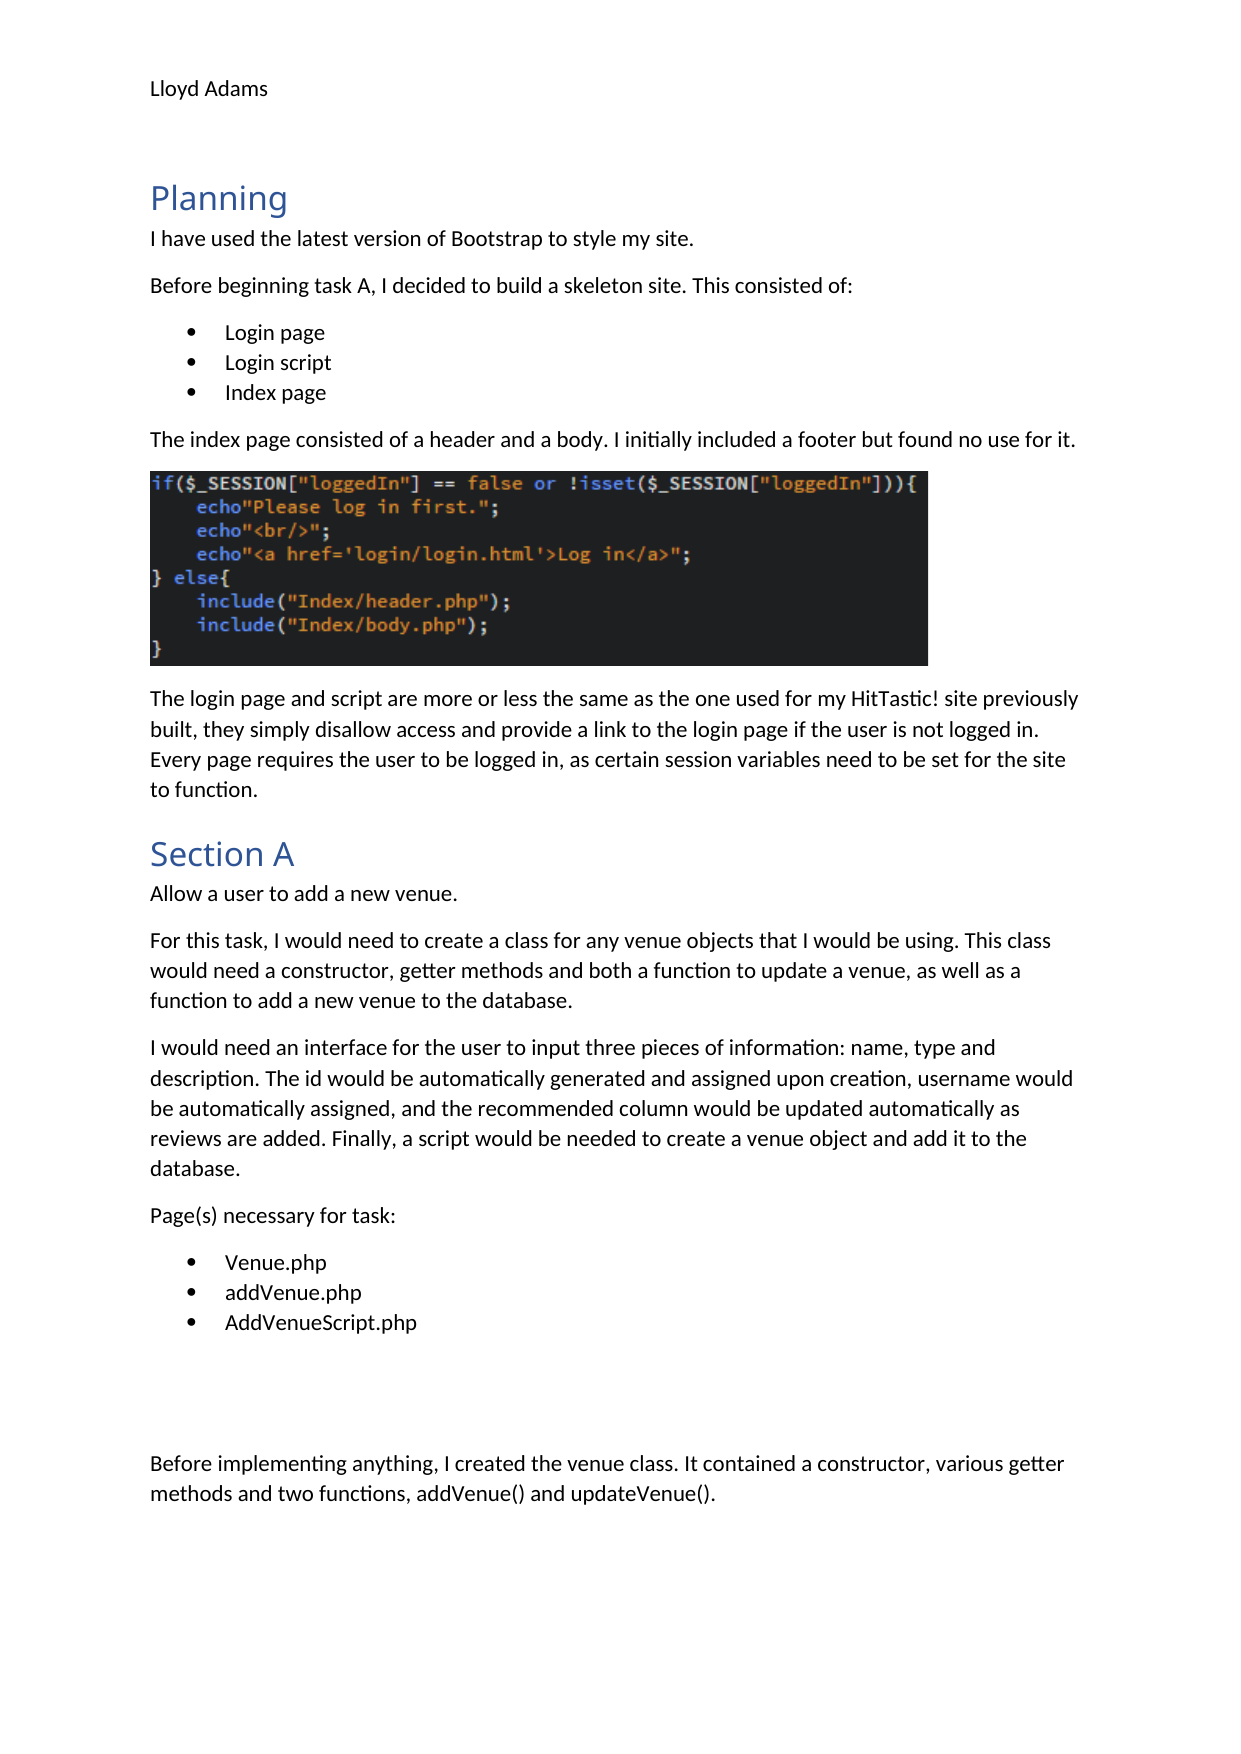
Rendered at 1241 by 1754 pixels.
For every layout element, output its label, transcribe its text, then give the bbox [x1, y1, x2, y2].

text I have used the latest version of Bootstrap to style my site. [150, 224, 1090, 252]
text Before beginning task A, I decided to build a skeleton site. This consisted of: [150, 271, 1090, 299]
list Login script [187, 348, 1090, 376]
list addVenue.php [187, 1278, 1090, 1306]
list Index page [187, 378, 1090, 406]
subtitle Section A [150, 830, 1090, 876]
text I would need an interface for the user to input three pieces of information: name, type and description. The id would be automatically generated and assigned upon creation, username would be automatically assigned, and the recommended column would be updated automatically as reviews are added. Finally, a script would be needed to create a venue object and add it to the database. [150, 1033, 1090, 1182]
text The index page consisted of a header and a body. I initially included a footer but found no use for it. [150, 425, 1090, 453]
text Allow a user to add a new venue. [150, 879, 1090, 907]
text Page(s) necessary for task: [150, 1201, 1090, 1229]
list Venue.php [187, 1248, 1090, 1276]
list Login page [187, 318, 1090, 346]
list AddVenueScript.php [187, 1308, 1090, 1336]
text For this task, I would need to create a class for any venue objects that I would be using. This class would need a constructor, getter methods and both a function to update a venue, as well as a function to add a new venue to the database. [150, 926, 1090, 1014]
text Before implementing anything, I created the venue class. It contained a constructor, various getter methods and two functions, addVenue() and updateVenue(). [150, 1449, 1090, 1507]
subtitle Planning [150, 175, 1090, 220]
picture [150, 471, 929, 666]
text The login page and script are more or less the same as the one used for my HitTastic! site previously built, they simply disallow access and provide a link to the login page if the user is not logged in. Every page requires the user to be logged in, as certain session variables need to be set for the site to function. [150, 684, 1090, 803]
